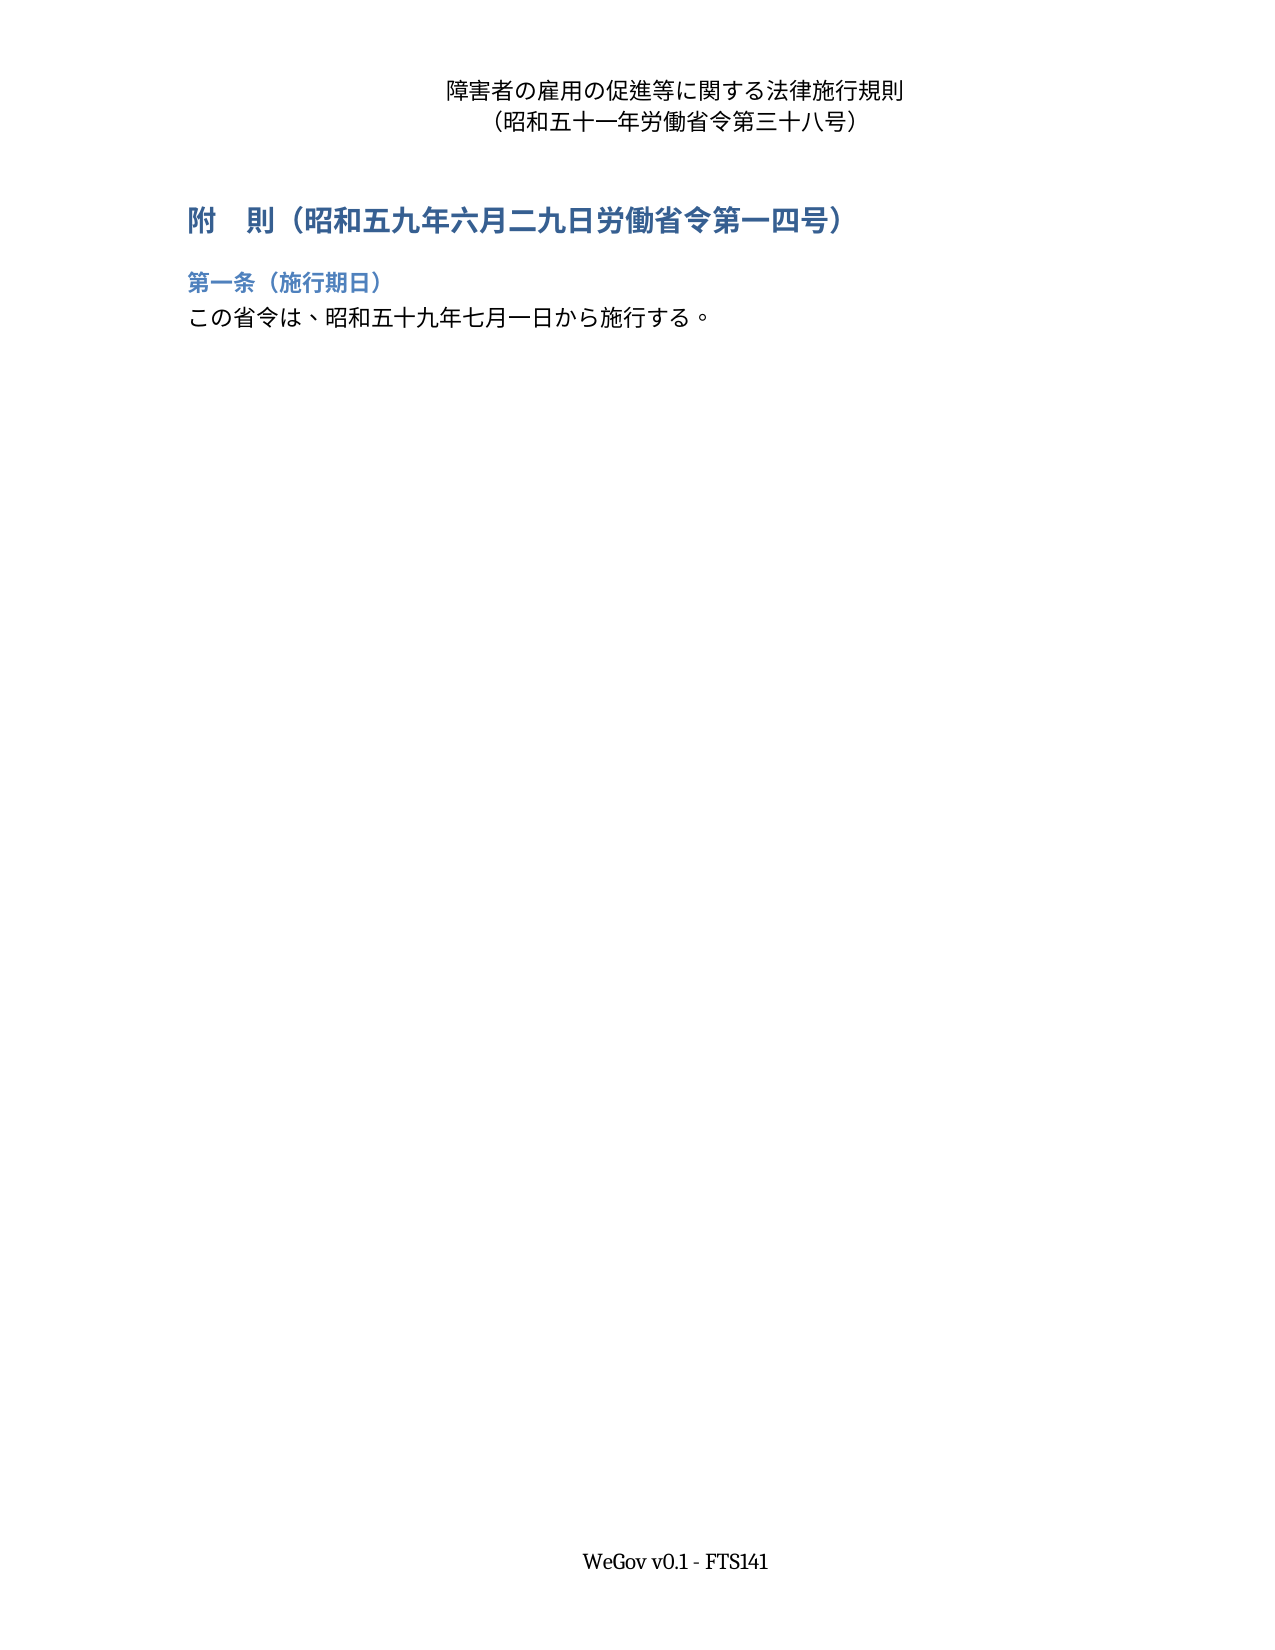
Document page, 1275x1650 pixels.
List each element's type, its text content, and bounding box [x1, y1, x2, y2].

subtitle 附 則（昭和五九年六月二九日労働省令第一四号） [187, 200, 1087, 240]
text この省令は、昭和五十九年七月一日から施行する。 [187, 302, 1087, 334]
subtitle 第一条（施行期日） [187, 266, 1087, 298]
